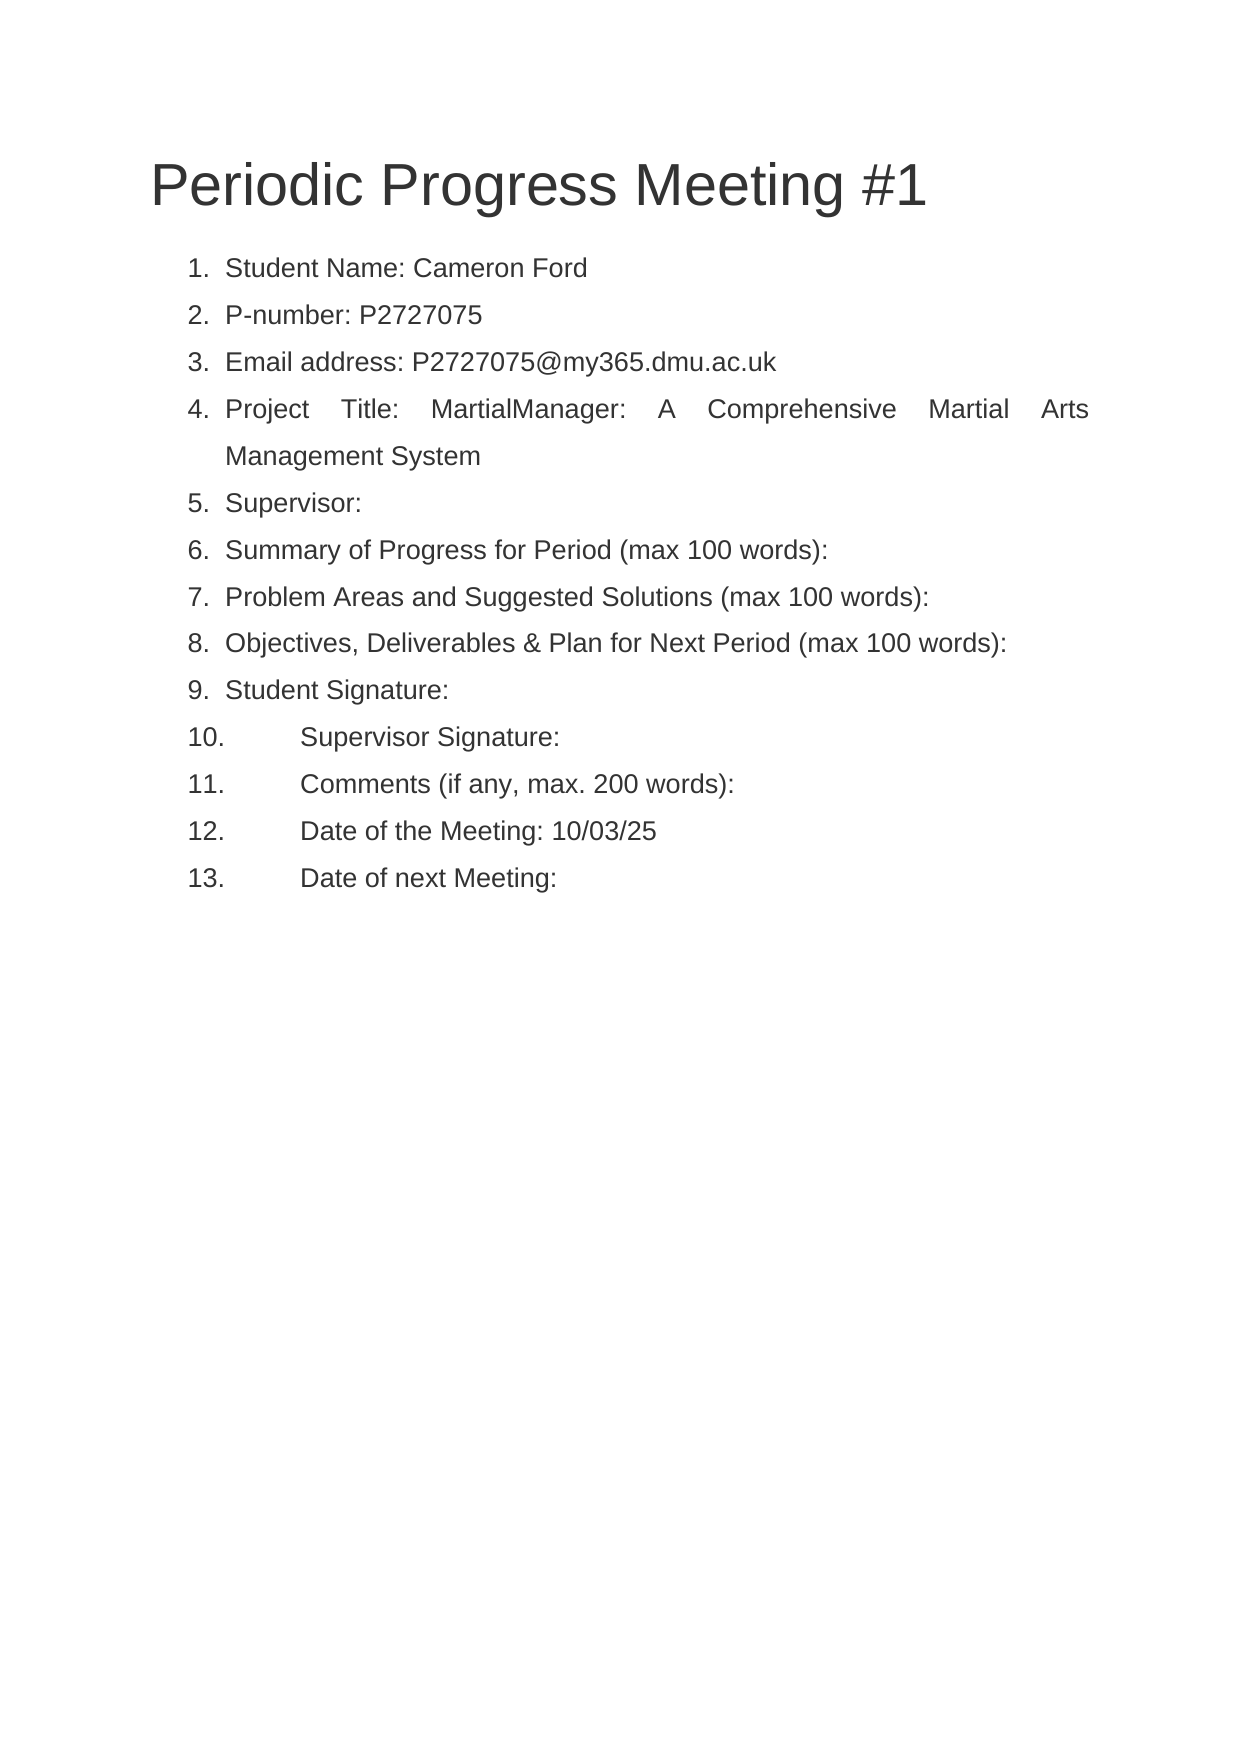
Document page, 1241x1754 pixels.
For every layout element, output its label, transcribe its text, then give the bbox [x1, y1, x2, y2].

list Summary of Progress for Period (max 100 words): [187, 534, 1090, 565]
list P-number: P2727075 [187, 299, 1090, 331]
list Project Title: MartialManager: A Comprehensive Martial Arts Management System [187, 393, 1090, 471]
list Student Name: Cameron Ford [187, 252, 1090, 284]
list Email address: P2727075@my365.dmu.ac.uk [187, 346, 1090, 377]
list Supervisor: [187, 487, 1090, 518]
list Student Signature: [187, 674, 1090, 706]
text Periodic Progress Meeting #1 [150, 150, 1090, 218]
list Objectives, Deliverables & Plan for Next Period (max 100 words): [187, 627, 1090, 659]
list Date of next Meeting: [187, 862, 1090, 893]
list Supervisor Signature: [187, 721, 1090, 752]
list Comments (if any, max. 200 words): [187, 768, 1090, 799]
list Date of the Meeting: 10/03/25 [187, 815, 1090, 846]
list Problem Areas and Suggested Solutions (max 100 words): [187, 581, 1090, 612]
